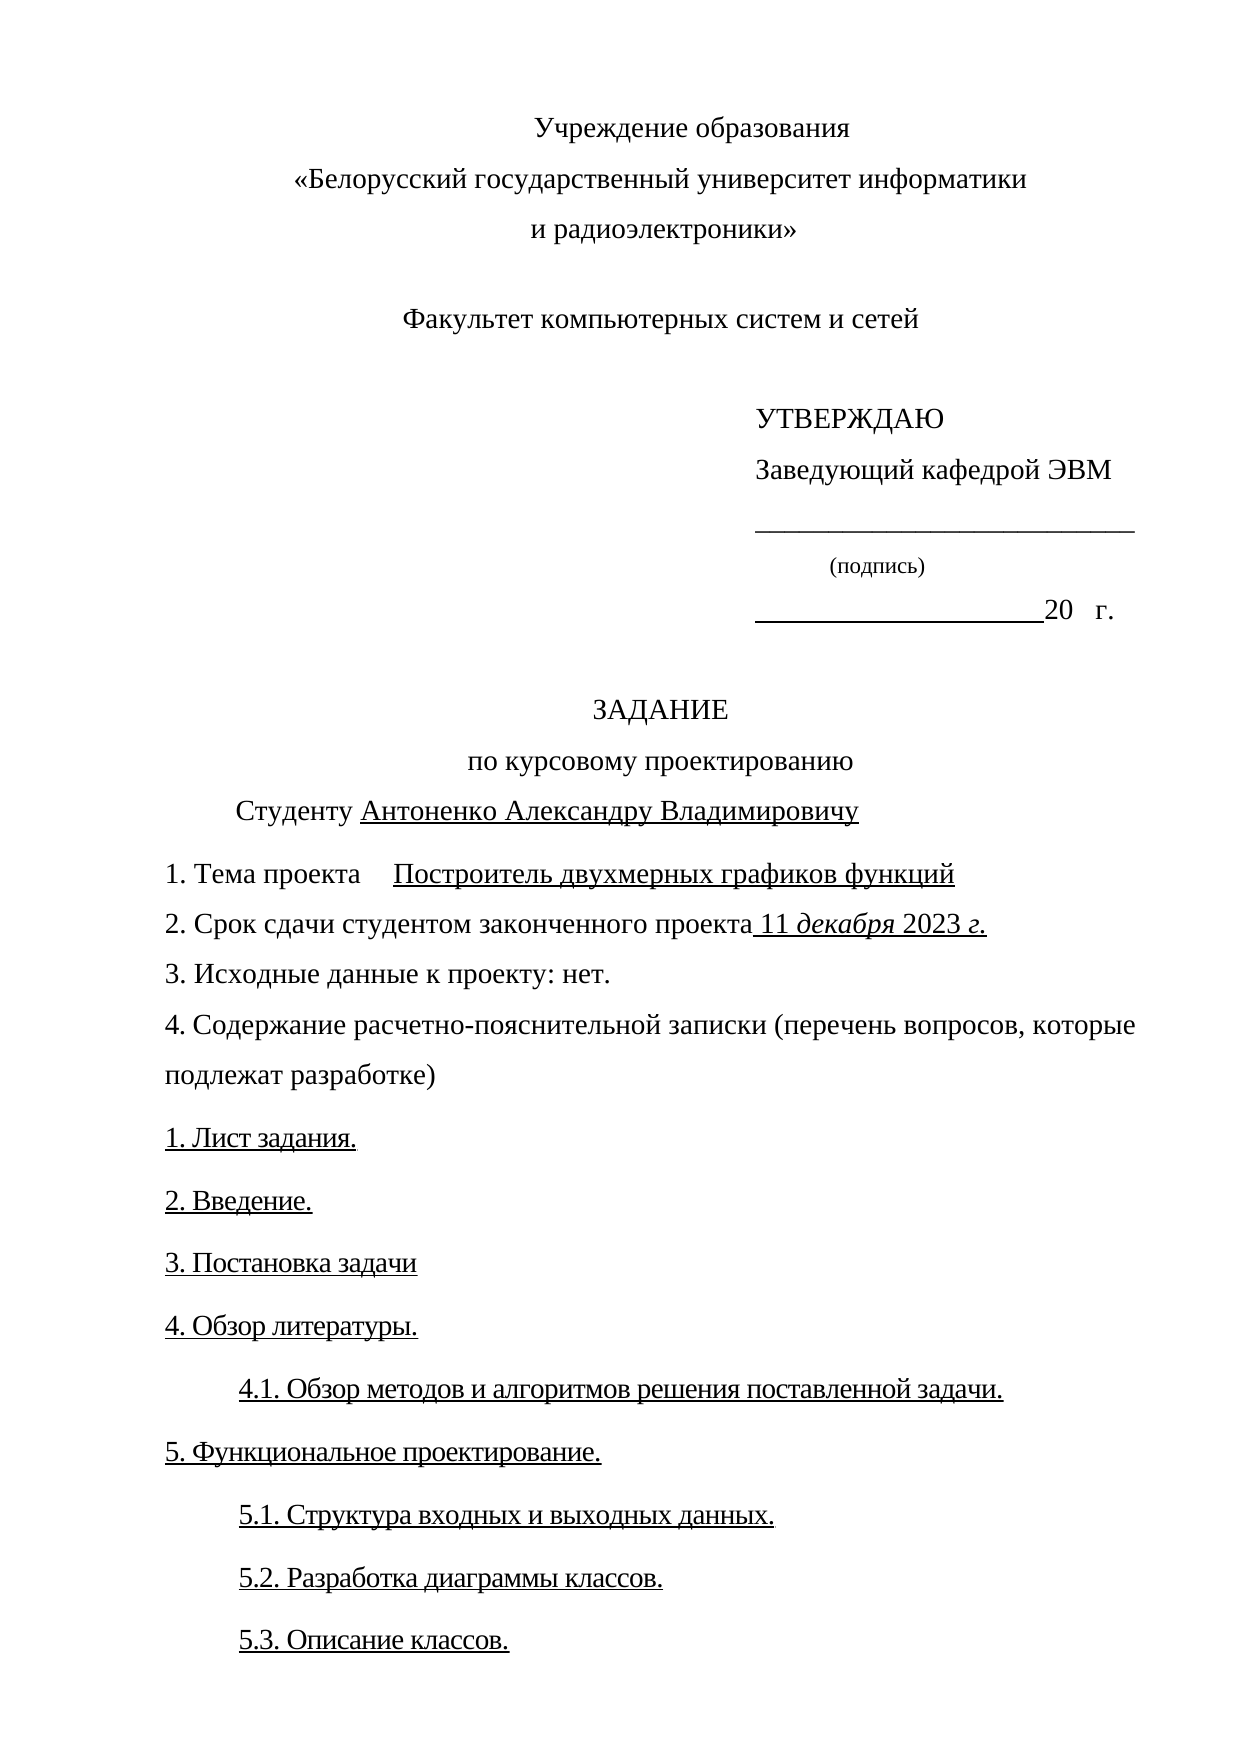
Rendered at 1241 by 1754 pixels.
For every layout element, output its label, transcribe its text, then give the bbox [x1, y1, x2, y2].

text УТВЕРЖДАЮ [755, 401, 1157, 435]
text по курсовому проектированию [164, 743, 1157, 776]
text 2. Введение. [164, 1183, 1171, 1216]
text ––"–––––––––––––––––20 г. [755, 592, 1157, 625]
text 1. Тема проекта Построитель двухмерных графиков функций [164, 856, 1171, 889]
text 4.1. Обзор методов и алгоритмов решения поставленной задачи. [164, 1371, 1171, 1405]
text 5. Функциональное проектирование. [164, 1434, 1171, 1468]
text 5.1. Структура входных и выходных данных. [164, 1497, 1171, 1530]
text 5.2. Разработка диаграммы классов. [164, 1560, 1171, 1593]
text ЗАДАНИЕ [164, 692, 1157, 726]
text Факультет компьютерных систем и сетей [164, 301, 1157, 334]
text Студенту Антоненко Александру Владимировичу [235, 793, 1157, 827]
text «Белорусский государственный университет информатики и радиоэлектроники» [164, 161, 1163, 244]
text 3. Исходные данные к проекту: нет. [164, 957, 1168, 990]
text 3. Постановка задачи [164, 1246, 1171, 1279]
text 1. Лист задания. [164, 1120, 1171, 1153]
text 5.3. Описание классов. [164, 1622, 1171, 1656]
text __________________________ [755, 502, 1157, 536]
text (подпись) [755, 552, 1157, 579]
text 4. Обзор литературы. [164, 1308, 1171, 1342]
text 2. Срок сдачи студентом законченного проекта 11 декабря 2023 г. [164, 906, 1168, 940]
text Учреждение образования [459, 110, 1171, 144]
text Заведующий кафедрой ЭВМ [755, 452, 1157, 485]
text 4. Содержание расчетно-пояснительной записки (перечень вопросов, которые подлежат разработке) [164, 1007, 1168, 1091]
